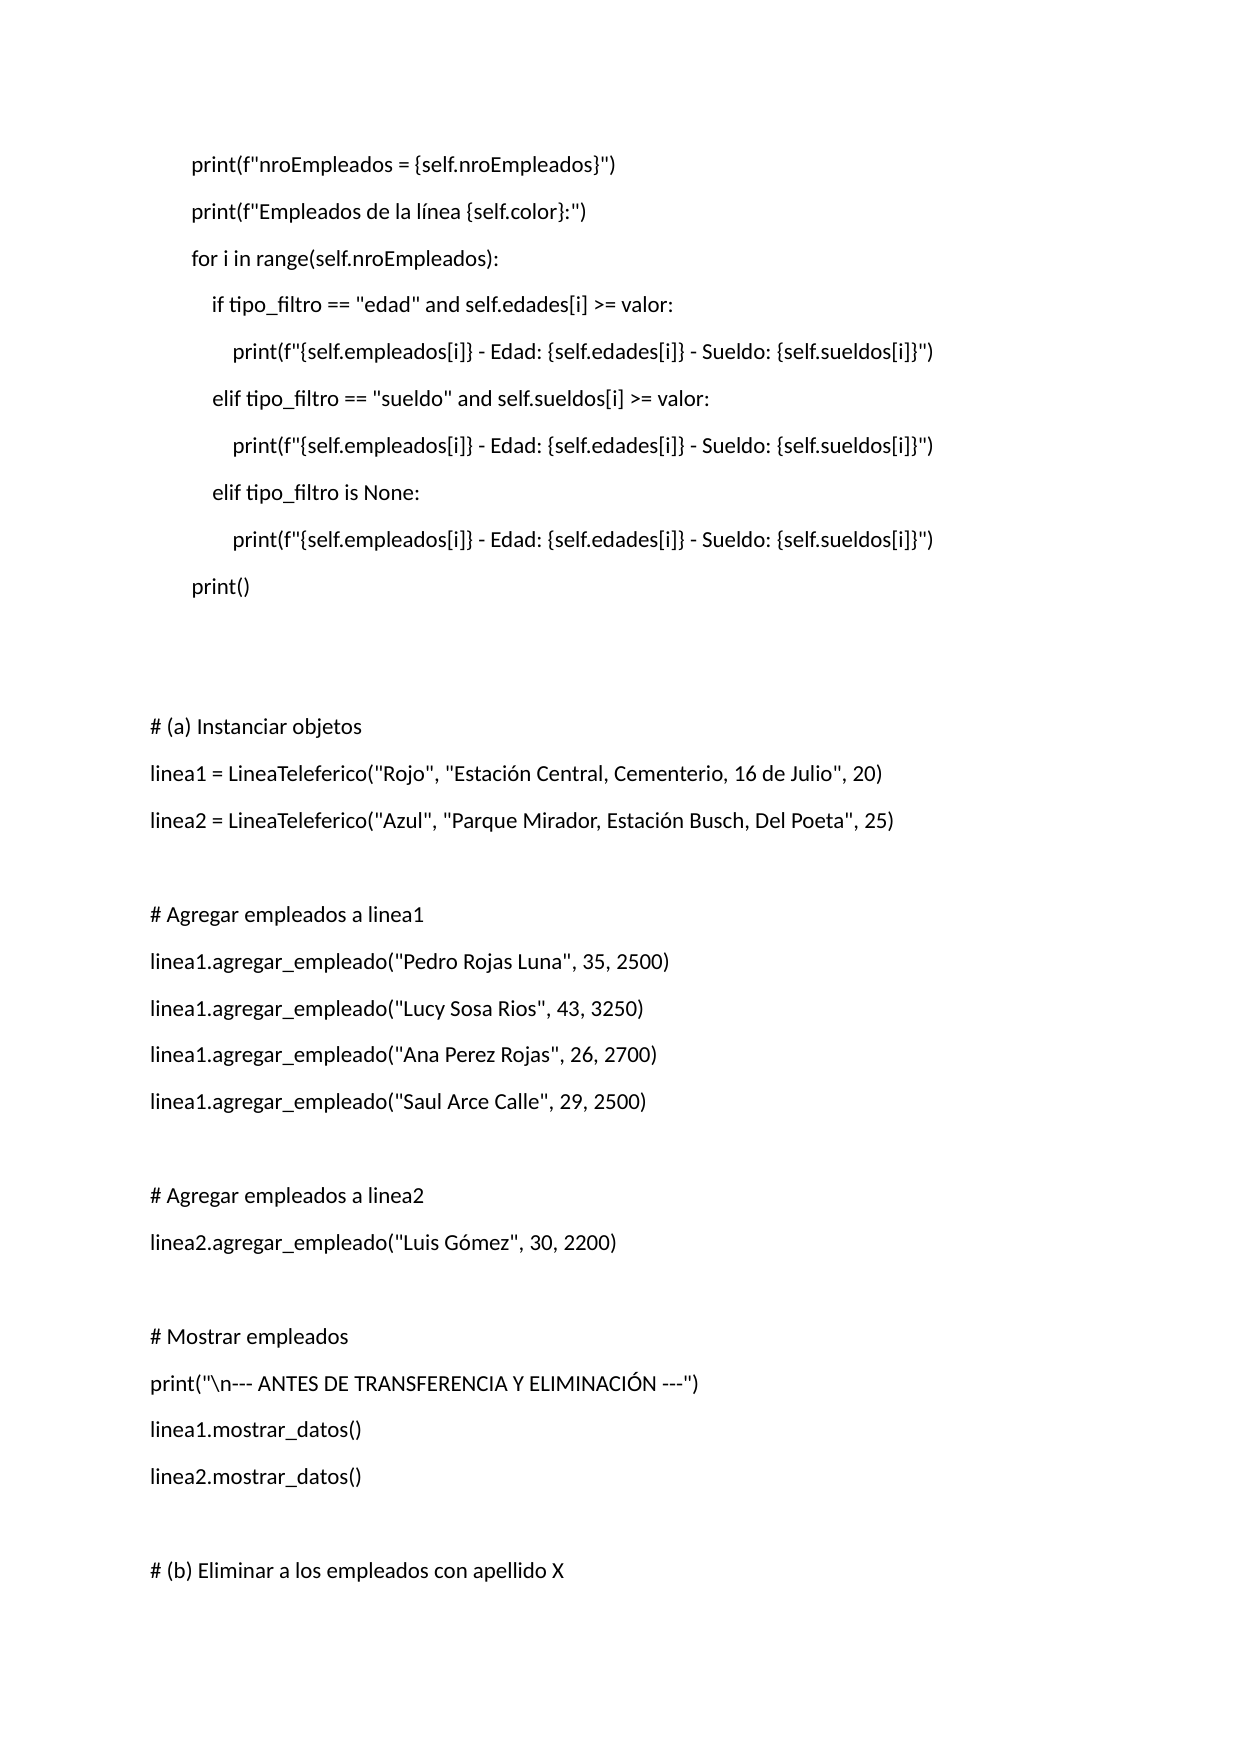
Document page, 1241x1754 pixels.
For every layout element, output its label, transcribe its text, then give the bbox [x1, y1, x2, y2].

text linea2.agregar_empleado("Luis Gómez", 30, 2200) [150, 1228, 1090, 1256]
text for i in range(self.nroEmpleados): [150, 244, 1090, 272]
text # Agregar empleados a linea2 [150, 1181, 1090, 1209]
text linea1.mostrar_datos() [150, 1416, 1090, 1444]
text if tipo_filtro == "edad" and self.edades[i] >= valor: [150, 291, 1090, 319]
text linea1.agregar_empleado("Ana Perez Rojas", 26, 2700) [150, 1041, 1090, 1069]
text linea1.agregar_empleado("Saul Arce Calle", 29, 2500) [150, 1087, 1090, 1116]
text print(f"{self.empleados[i]} - Edad: {self.edades[i]} - Sueldo: {self.sueldos[i]}") [150, 525, 1090, 553]
text elif tipo_filtro == "sueldo" and self.sueldos[i] >= valor: [150, 384, 1090, 412]
text print(f"{self.empleados[i]} - Edad: {self.edades[i]} - Sueldo: {self.sueldos[i]}") [150, 337, 1090, 366]
text print(f"Empleados de la línea {self.color}:") [150, 197, 1090, 225]
text linea2.mostrar_datos() [150, 1462, 1090, 1491]
text # Agregar empleados a linea1 [150, 900, 1090, 928]
text linea1.agregar_empleado("Pedro Rojas Luna", 35, 2500) [150, 947, 1090, 975]
text print() [150, 572, 1090, 600]
text linea1 = LineaTeleferico("Rojo", "Estación Central, Cementerio, 16 de Julio", 20) [150, 759, 1090, 787]
text # (a) Instanciar objetos [150, 712, 1090, 741]
text # Mostrar empleados [150, 1322, 1090, 1350]
text print("\n--- ANTES DE TRANSFERENCIA Y ELIMINACIÓN ---") [150, 1369, 1090, 1397]
text elif tipo_filtro is None: [150, 478, 1090, 506]
text linea1.agregar_empleado("Lucy Sosa Rios", 43, 3250) [150, 994, 1090, 1022]
text linea2 = LineaTeleferico("Azul", "Parque Mirador, Estación Busch, Del Poeta", 25) [150, 806, 1090, 834]
text # (b) Eliminar a los empleados con apellido X [150, 1556, 1090, 1584]
text print(f"nroEmpleados = {self.nroEmpleados}") [150, 150, 1090, 178]
text print(f"{self.empleados[i]} - Edad: {self.edades[i]} - Sueldo: {self.sueldos[i]}") [150, 431, 1090, 459]
